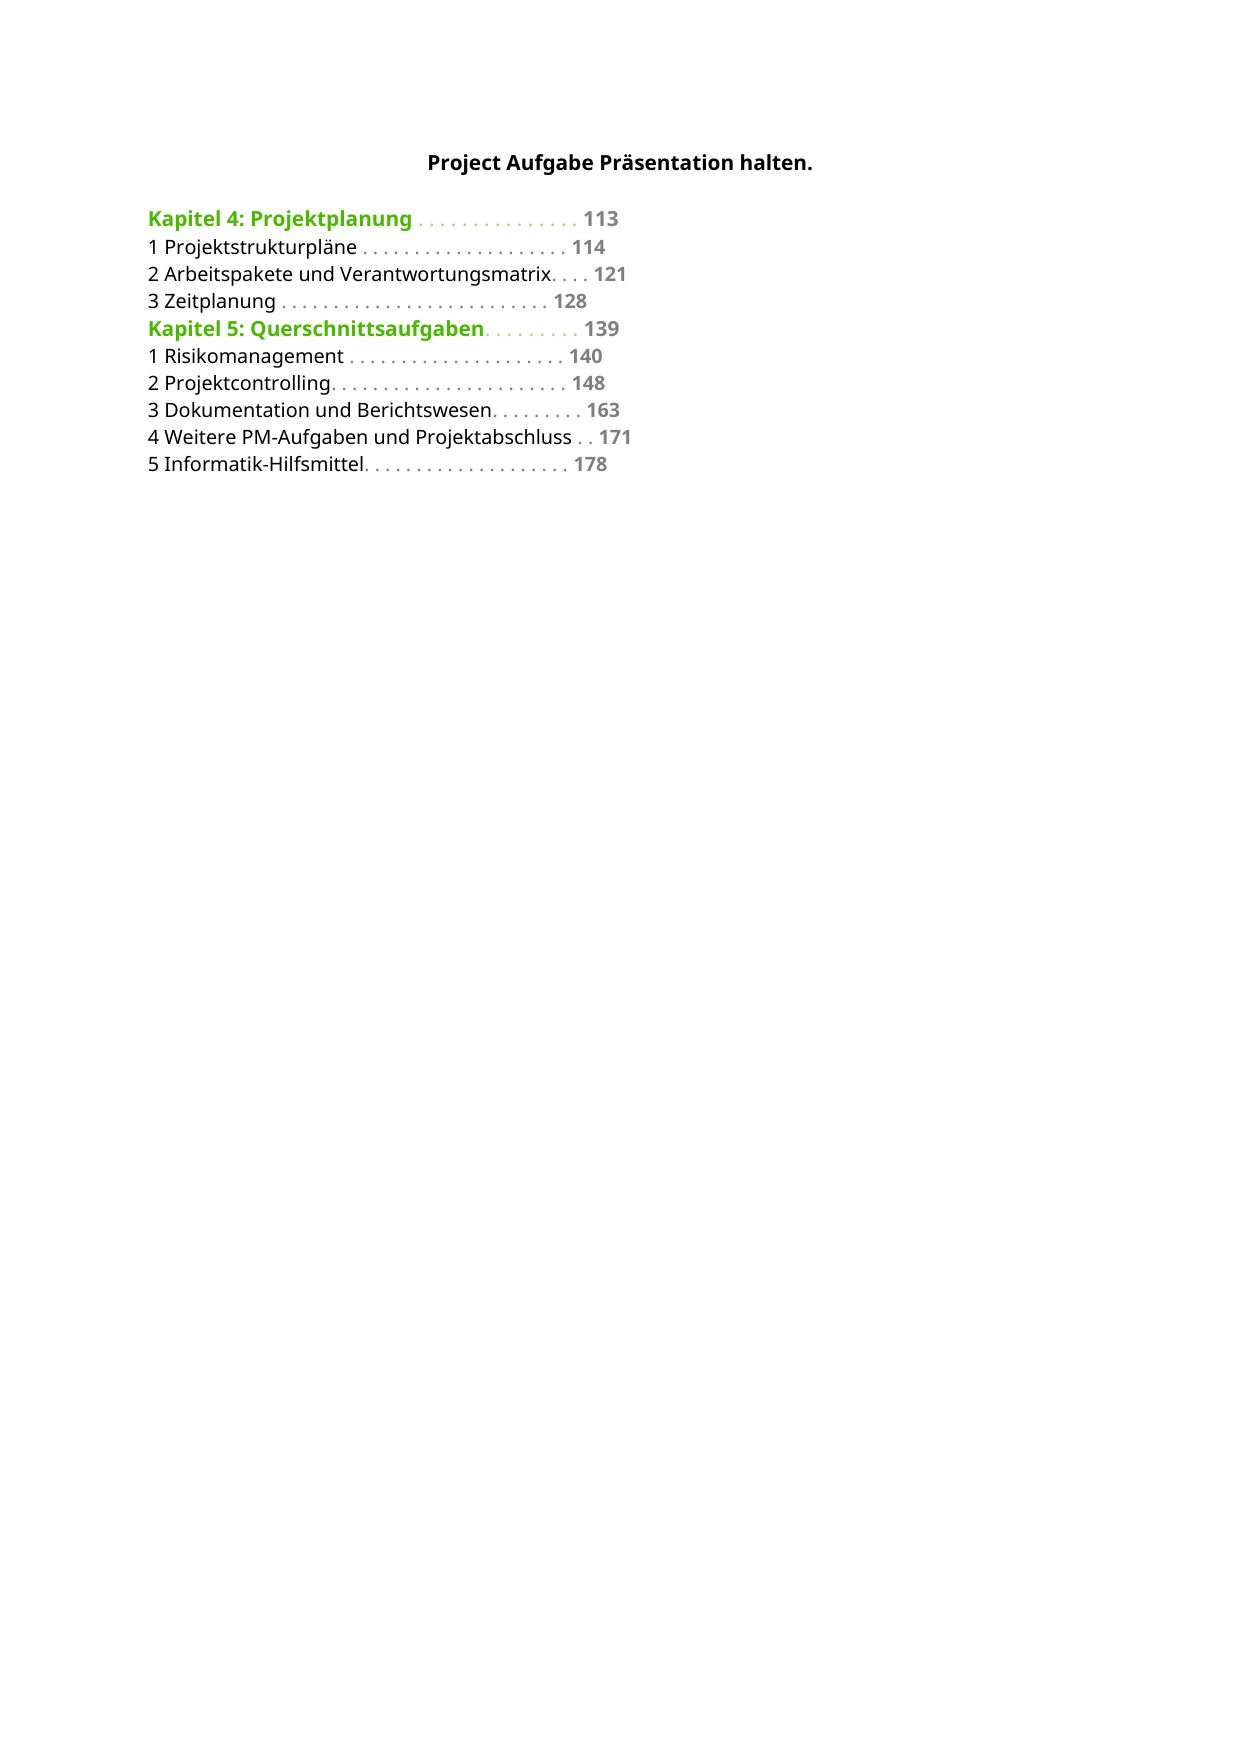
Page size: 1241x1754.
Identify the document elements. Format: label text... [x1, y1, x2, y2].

text 2 Arbeitspakete und Verantwortungsmatrix. . . . 121 [148, 260, 1093, 287]
text 3 Zeitplanung . . . . . . . . . . . . . . . . . . . . . . . . . . 128 [148, 287, 1093, 314]
text 3 Dokumentation und Berichtswesen. . . . . . . . . 163 [148, 396, 1093, 423]
text 1 Projektstrukturpläne . . . . . . . . . . . . . . . . . . . . 114 [148, 233, 1093, 260]
text Kapitel 5: Querschnittsaufgaben. . . . . . . . . 139 [148, 314, 1093, 342]
text 1 Risikomanagement . . . . . . . . . . . . . . . . . . . . . 140 [148, 342, 1093, 369]
text Project Aufgabe Präsentation halten. [148, 148, 1093, 176]
text 2 Projektcontrolling. . . . . . . . . . . . . . . . . . . . . . . 148 [148, 369, 1093, 396]
text 4 Weitere PM-Aufgaben und Projektabschluss . . 171 [148, 423, 1093, 450]
text Kapitel 4: Projektplanung . . . . . . . . . . . . . . . 113 [148, 204, 1093, 233]
text 5 Informatik-Hilfsmittel. . . . . . . . . . . . . . . . . . . . 178 [148, 450, 1093, 477]
